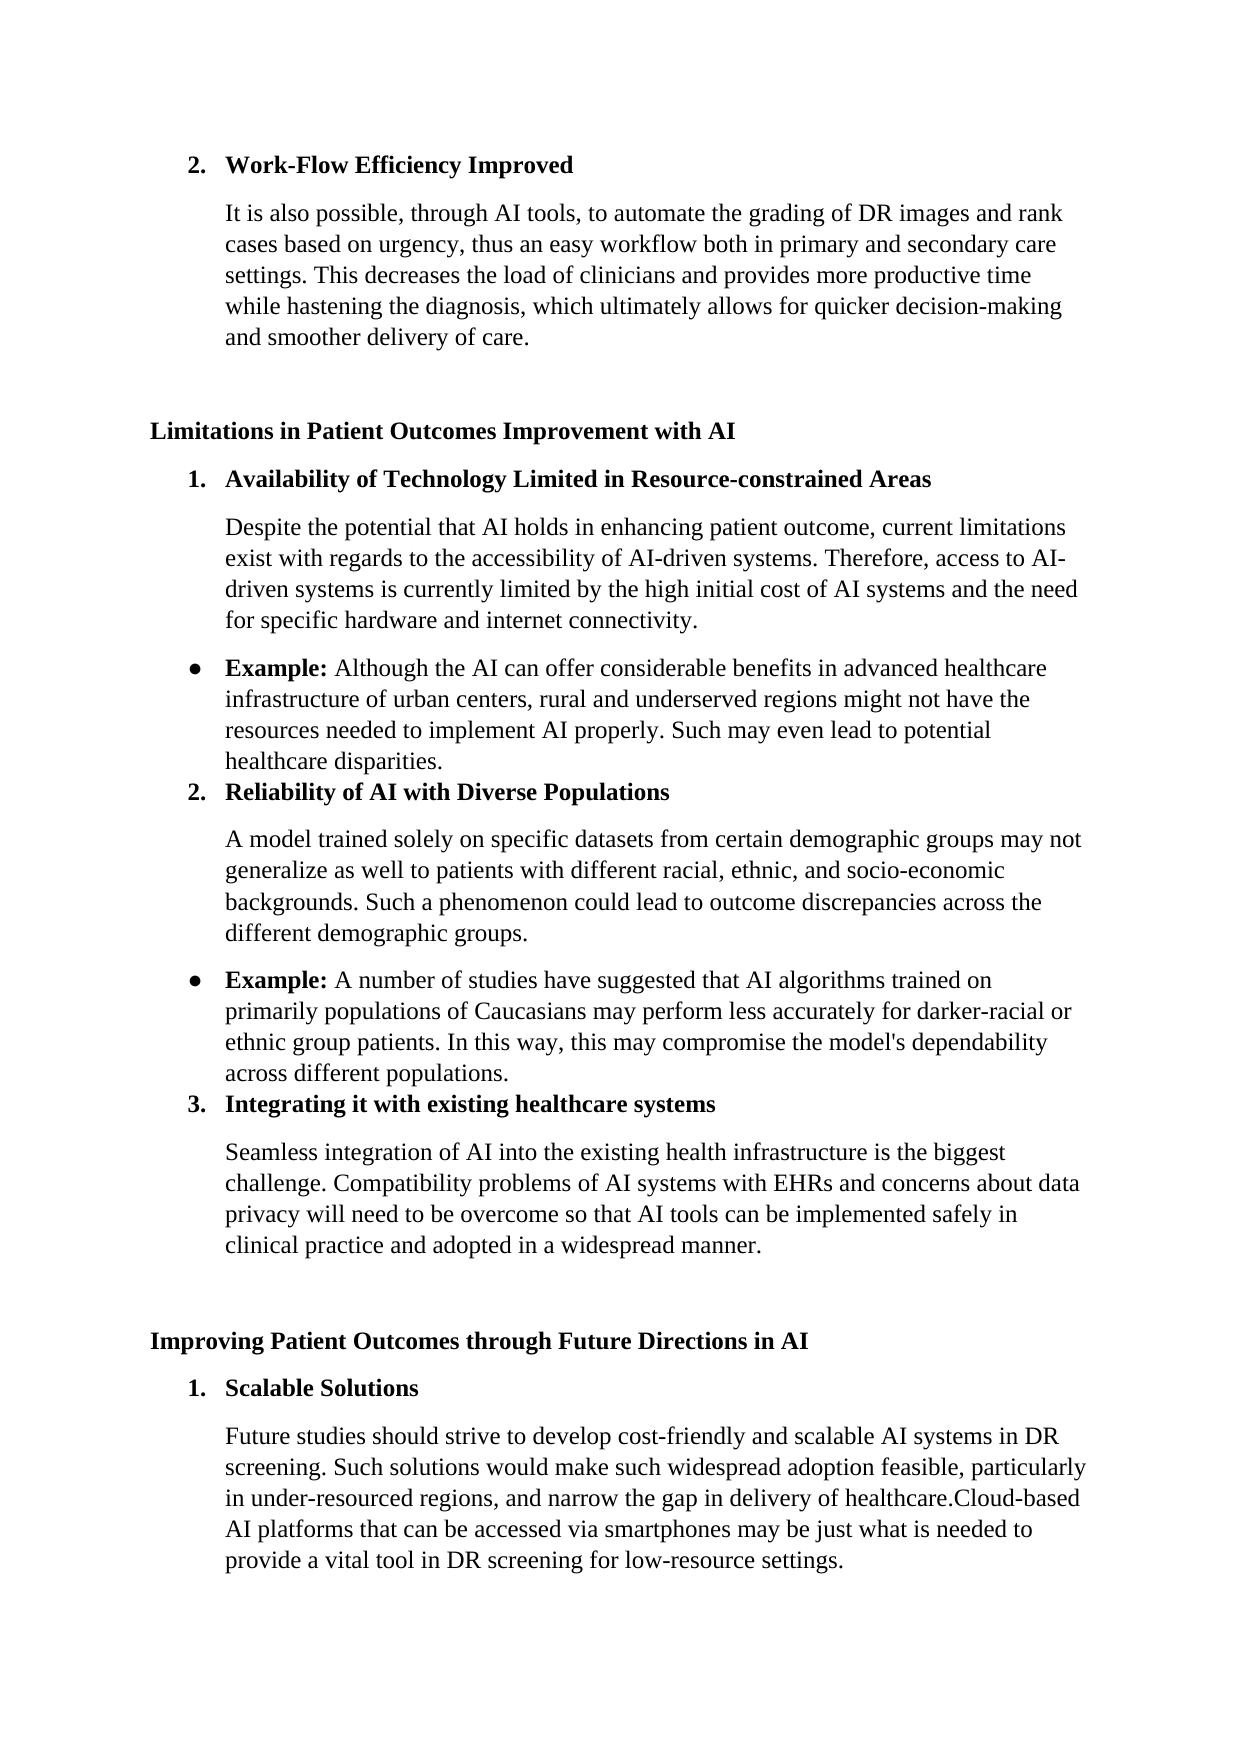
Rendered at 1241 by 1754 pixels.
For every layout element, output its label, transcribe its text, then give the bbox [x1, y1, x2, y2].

list Availability of Technology Limited in Resource-constrained Areas [187, 464, 1090, 493]
list Work-Flow Efficiency Improved [187, 150, 1090, 179]
text Limitations in Patient Outcomes Improvement with AI [150, 416, 1090, 445]
text Despite the potential that AI holds in enhancing patient outcome, current limitations exist with regards to the accessibility of AI-driven systems. Therefore, access to AI-driven systems is currently limited by the high initial cost of AI systems and the need for specific hardware and internet connectivity. [225, 512, 1090, 634]
list Example: A number of studies have suggested that AI algorithms trained on primarily populations of Caucasians may perform less accurately for darker-racial or ethnic group patients. In this way, this may compromise the model's dependability across different populations. [187, 965, 1090, 1087]
list Scalable Solutions [187, 1373, 1090, 1402]
text Future studies should strive to develop cost-friendly and scalable AI systems in DR screening. Such solutions would make such widespread adoption feasible, particularly in under-resourced regions, and narrow the gap in delivery of healthcare.Cloud-based AI platforms that can be accessed via smartphones may be just what is needed to provide a vital tool in DR screening for low-resource settings. [225, 1421, 1090, 1574]
text A model trained solely on specific datasets from certain demographic groups may not generalize as well to patients with different racial, ethnic, and socio-economic backgrounds. Such a phenomenon could lead to outcome discrepancies across the different demographic groups. [225, 824, 1090, 946]
text Improving Patient Outcomes through Future Directions in AI [150, 1326, 1090, 1354]
list Integrating it with existing healthcare systems [187, 1089, 1090, 1118]
text It is also possible, through AI tools, to automate the grading of DR images and rank cases based on urgency, thus an easy workflow both in primary and secondary care settings. This decreases the load of clinicians and provides more productive time while hastening the diagnosis, which ultimately allows for quicker decision-making and smoother delivery of care. [225, 198, 1090, 351]
list Reliability of AI with Diverse Populations [187, 777, 1090, 806]
list Example: Although the AI can offer considerable benefits in advanced healthcare infrastructure of urban centers, rural and underserved regions might not have the resources needed to implement AI properly. Such may even lead to potential healthcare disparities. [187, 653, 1090, 774]
text Seamless integration of AI into the existing health infrastructure is the biggest challenge. Compatibility problems of AI systems with EHRs and concerns about data privacy will need to be overcome so that AI tools can be implemented safely in clinical practice and adopted in a widespread manner. [225, 1137, 1090, 1259]
